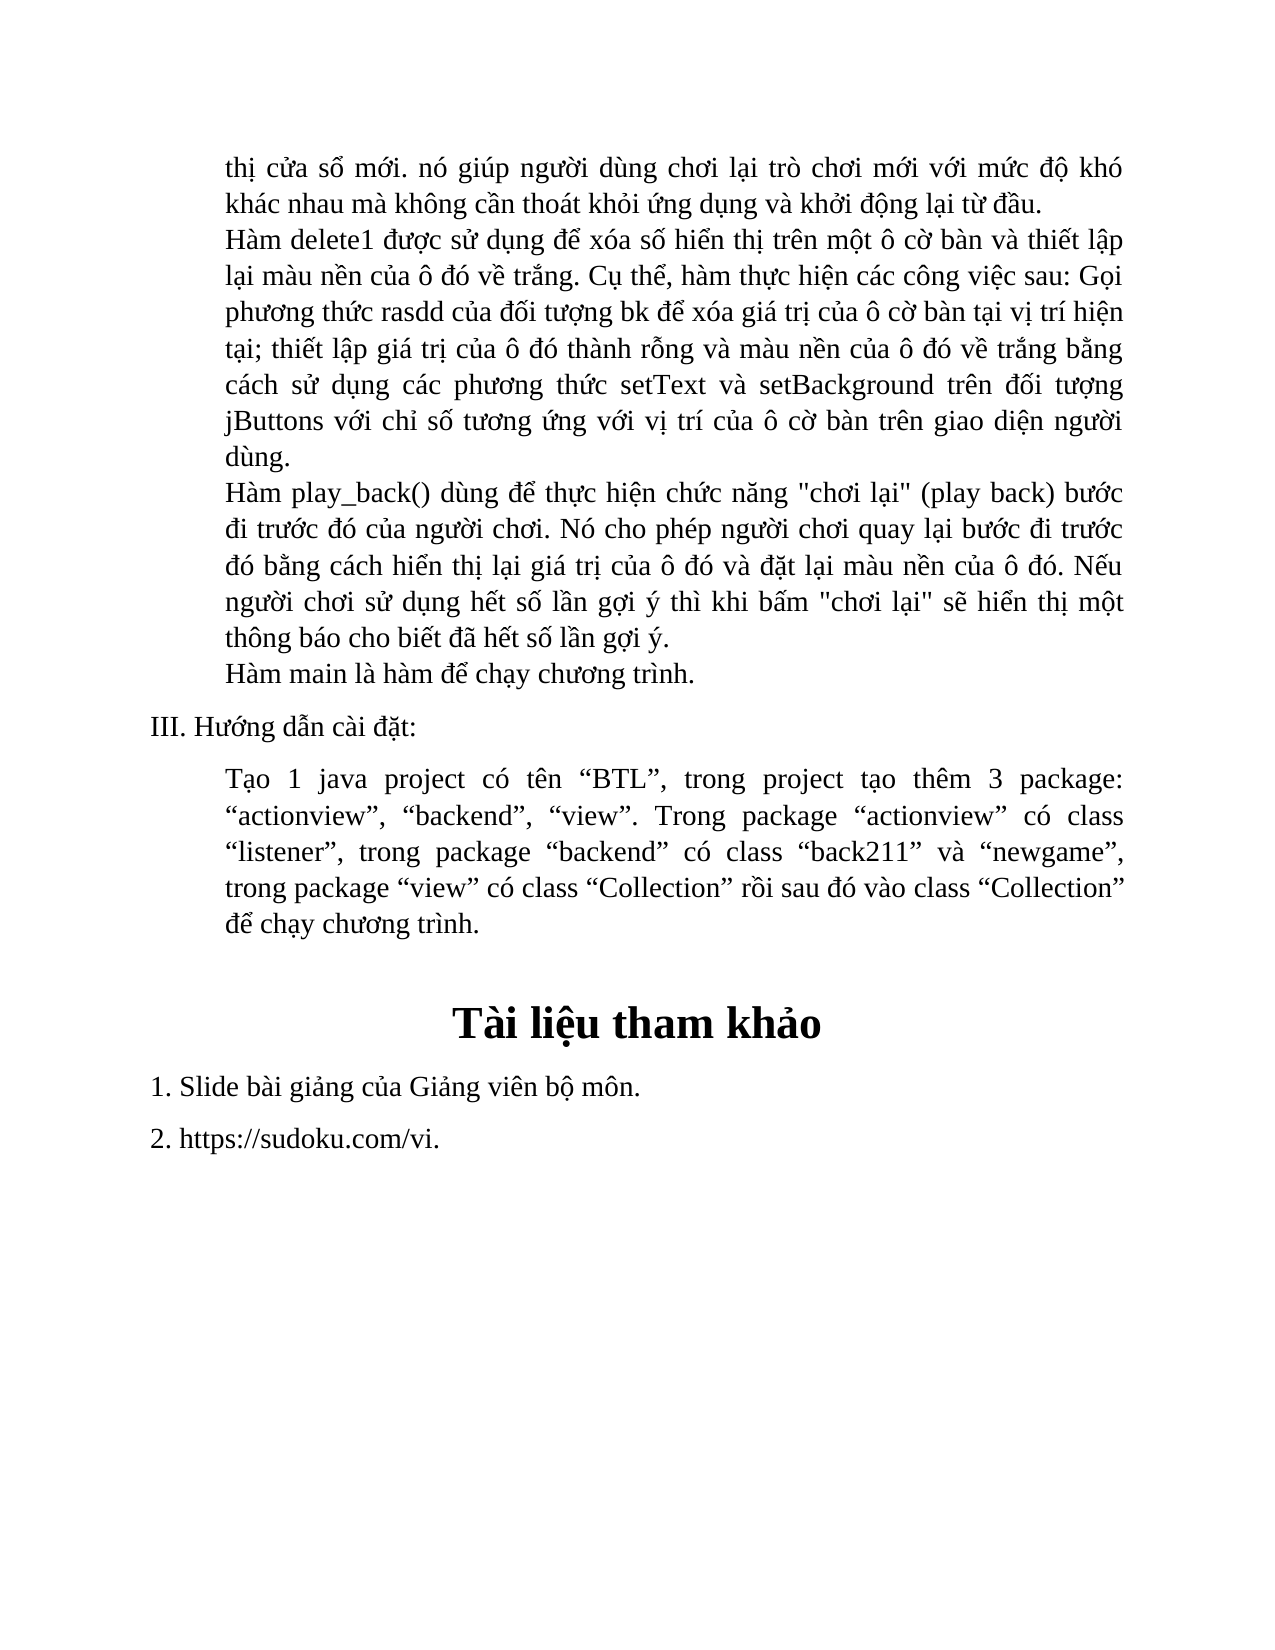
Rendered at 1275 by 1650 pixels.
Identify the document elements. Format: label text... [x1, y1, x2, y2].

text III. Hướng dẫn cài đặt: [150, 709, 1125, 742]
text 2. https://sudoku.com/vi. [150, 1122, 1125, 1155]
list Tạo 1 java project có tên “BTL”, trong project tạo thêm 3 package: “actionview”, “backend”, “view”. Trong package “actionview” có class “listener”, trong package “backend” có class “back211” và “newgame”, trong package “view” có class “Collection” rồi sau đó vào class “Collection” để chạy chương trình. [225, 762, 1125, 940]
text Tài liệu tham khảo [150, 995, 1125, 1048]
list Hàm play_back() dùng để thực hiện chức năng "chơi lại" (play back) bước đi trước đó của người chơi. Nó cho phép người chơi quay lại bước đi trước đó bằng cách hiển thị lại giá trị của ô đó và đặt lại màu nền của ô đó. Nếu người chơi sử dụng hết số lần gợi ý thì khi bấm "chơi lại" sẽ hiển thị một thông báo cho biết đã hết số lần gợi ý. [225, 475, 1125, 653]
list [225, 150, 1125, 220]
list Hàm delete1 được sử dụng để xóa số hiển thị trên một ô cờ bàn và thiết lập lại màu nền của ô đó về trắng. Cụ thể, hàm thực hiện các công việc sau: Gọi phương thức rasdd của đối tượng bk để xóa giá trị của ô cờ bàn tại vị trí hiện tại; thiết lập giá trị của ô đó thành rỗng và màu nền của ô đó về trắng bằng cách sử dụng các phương thức setText và setBackground trên đối tượng jButtons với chỉ số tương ứng với vị trí của ô cờ bàn trên giao diện người dùng. [225, 222, 1125, 473]
list Hàm main là hàm để chạy chương trình. [225, 656, 1125, 689]
text 1. Slide bài giảng của Giảng viên bộ môn. [150, 1069, 1125, 1102]
